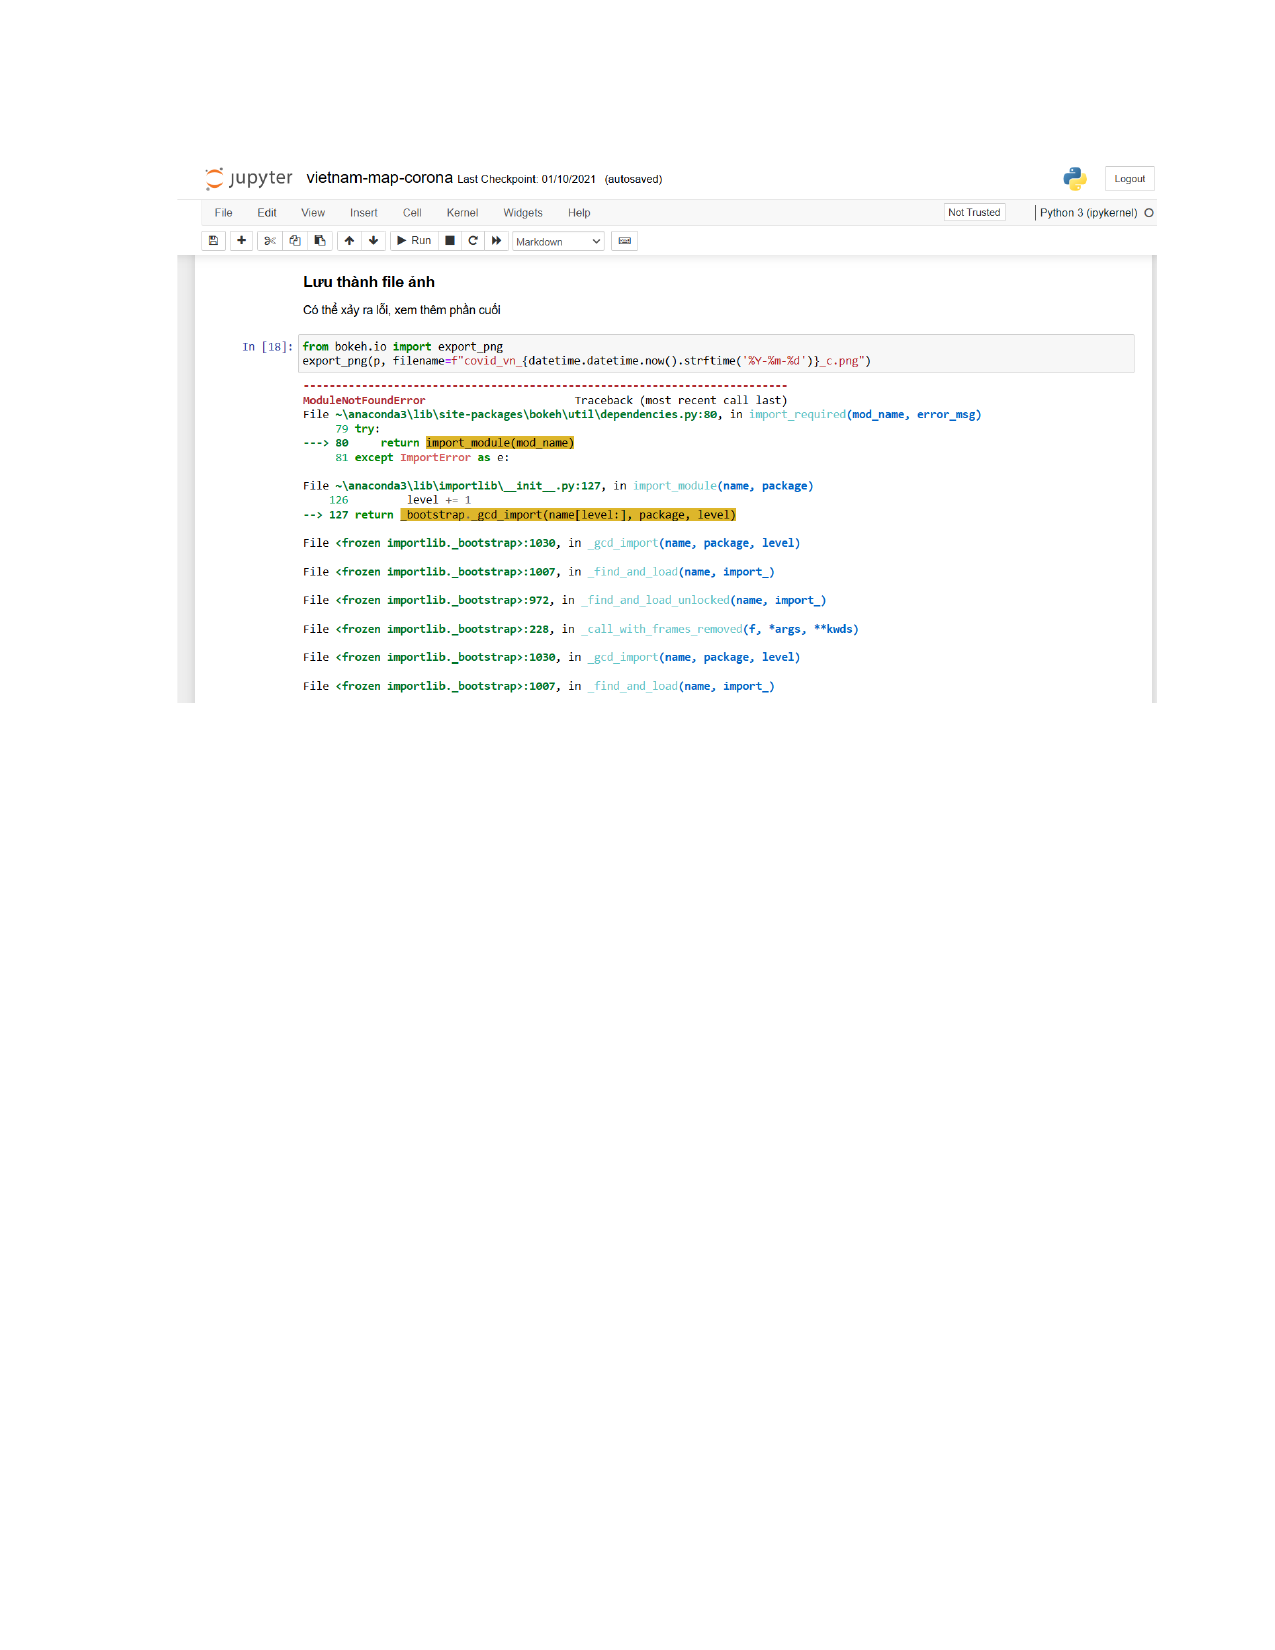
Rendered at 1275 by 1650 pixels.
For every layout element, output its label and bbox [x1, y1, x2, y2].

picture [177, 147, 1157, 703]
